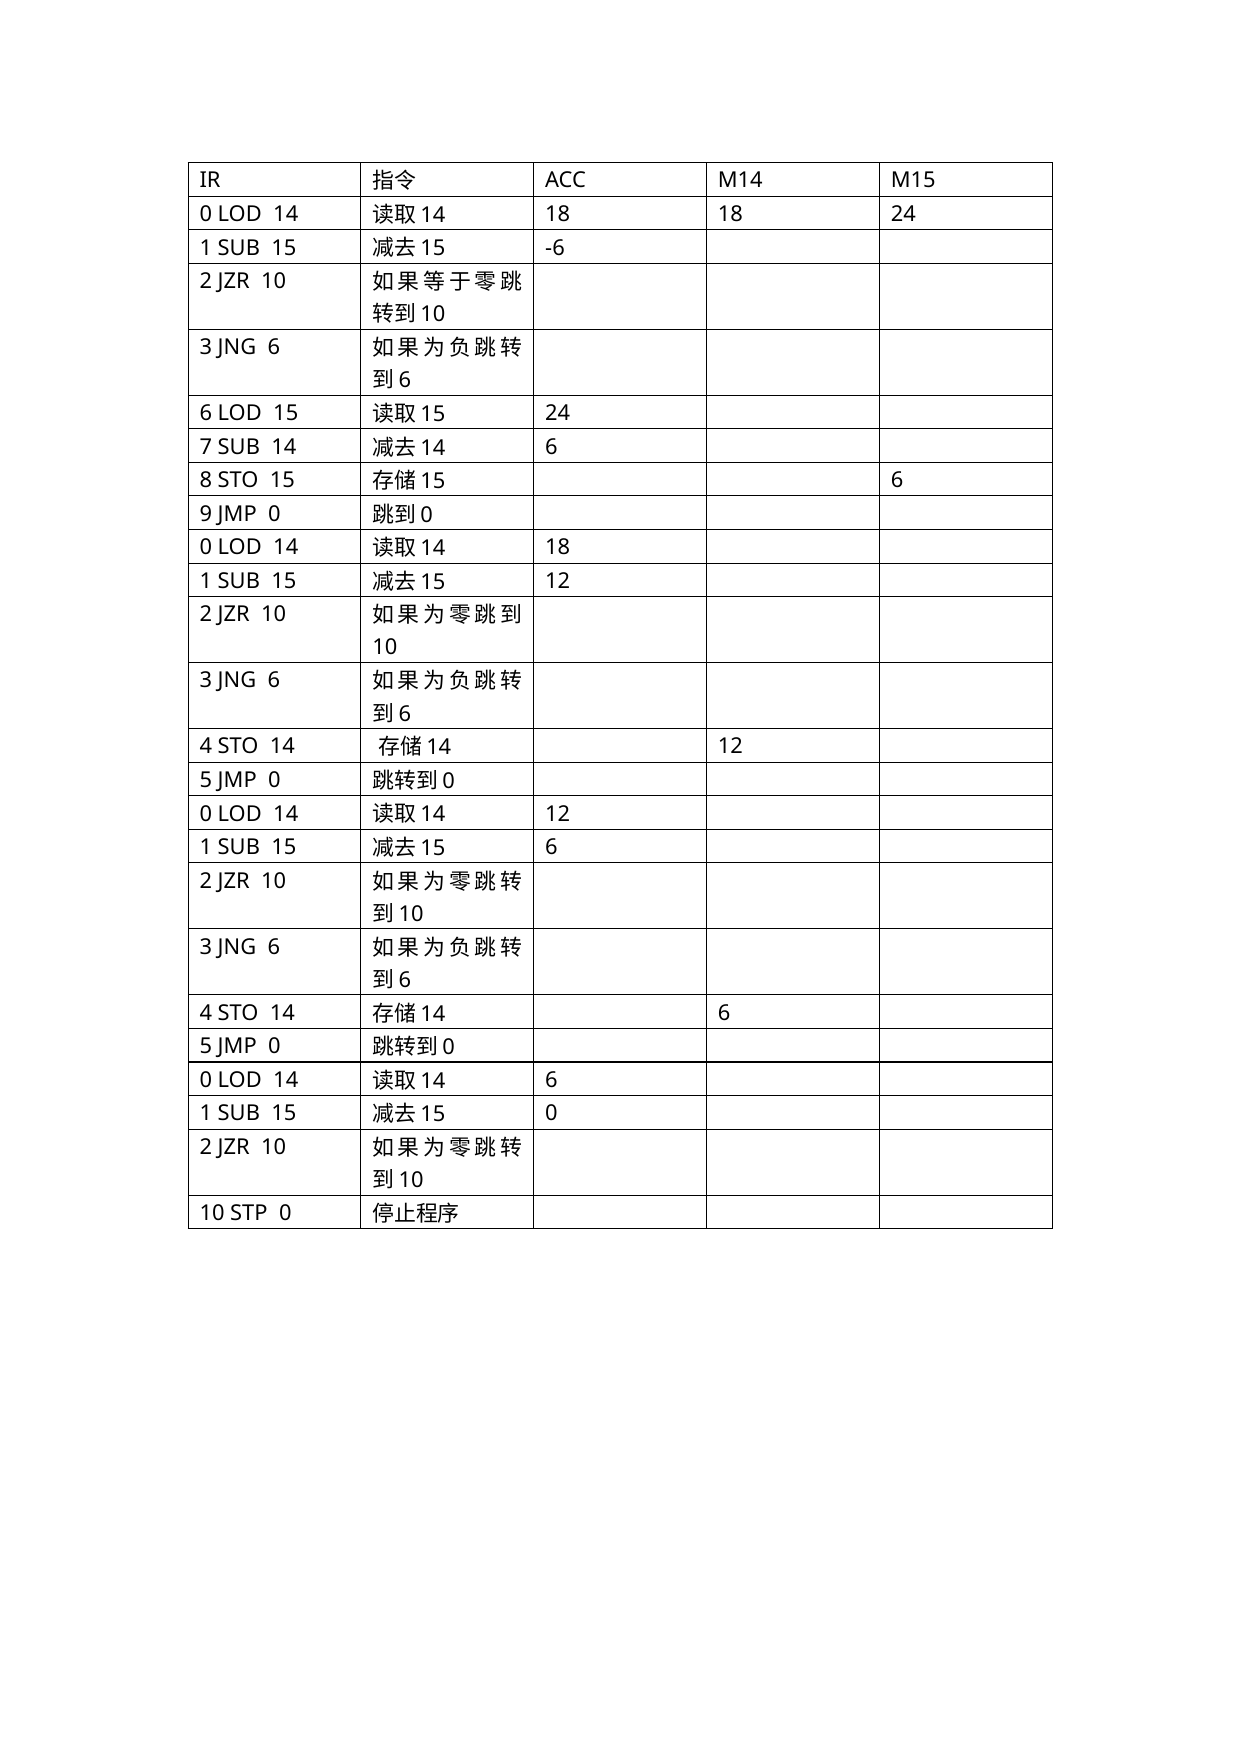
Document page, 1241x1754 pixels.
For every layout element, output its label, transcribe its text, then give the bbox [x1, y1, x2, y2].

table_cell 跳转到0 [361, 1029, 533, 1061]
table_cell [707, 1130, 879, 1194]
table_cell [880, 496, 1052, 529]
table_cell 3 JNG 6 [189, 663, 360, 728]
table_cell [534, 463, 706, 495]
table_cell 24 [534, 396, 706, 428]
table_cell [707, 1196, 879, 1228]
table_cell [707, 564, 879, 596]
table_cell 3 JNG 6 [189, 330, 360, 395]
table_cell [707, 796, 879, 829]
table_cell [707, 264, 879, 329]
table_cell 2 JZR 10 [189, 597, 360, 662]
table_cell [880, 863, 1052, 928]
table_cell 0 LOD 14 [189, 1063, 360, 1095]
table_cell [534, 1130, 706, 1194]
table_cell 2 JZR 10 [189, 863, 360, 928]
table_cell 减去15 [361, 830, 533, 862]
table_cell [880, 796, 1052, 829]
table_cell 18 [534, 197, 706, 229]
table_header IR [189, 163, 360, 196]
table_cell [534, 763, 706, 795]
table_cell 6 [880, 463, 1052, 495]
table_cell [880, 929, 1052, 994]
table_header M14 [707, 163, 879, 196]
table_cell [707, 396, 879, 428]
table_cell [707, 763, 879, 795]
table_cell 读取14 [361, 796, 533, 829]
table_cell 存储14 [361, 995, 533, 1028]
table_cell [880, 330, 1052, 395]
table_cell 减去14 [361, 429, 533, 462]
table_cell 12 [534, 564, 706, 596]
table_cell 5 JMP 0 [189, 763, 360, 795]
table_cell [880, 763, 1052, 795]
table_cell [880, 1029, 1052, 1061]
table_cell [707, 863, 879, 928]
table_cell [707, 1096, 879, 1128]
table_cell 存储15 [361, 463, 533, 495]
table_cell 减去15 [361, 564, 533, 596]
table_cell 6 [534, 1063, 706, 1095]
table_cell [707, 929, 879, 994]
table_cell 0 [534, 1096, 706, 1128]
table_cell [880, 230, 1052, 263]
table_cell [880, 995, 1052, 1028]
table_cell 6 [707, 995, 879, 1028]
table_cell [707, 830, 879, 862]
table_cell 0 LOD 14 [189, 530, 360, 562]
table_cell 1 SUB 15 [189, 564, 360, 596]
table_cell 如果为零跳转到10 [361, 1130, 533, 1194]
table_cell 2 JZR 10 [189, 1130, 360, 1194]
table_cell 读取14 [361, 197, 533, 229]
table_cell 18 [534, 530, 706, 562]
table_cell -6 [534, 230, 706, 263]
table_cell 7 SUB 14 [189, 429, 360, 462]
table_cell [880, 1063, 1052, 1095]
table_cell 12 [534, 796, 706, 829]
table_cell 减去15 [361, 1096, 533, 1128]
table_cell 4 STO 14 [189, 995, 360, 1028]
table_cell 1 SUB 15 [189, 830, 360, 862]
table_cell 3 JNG 6 [189, 929, 360, 994]
table_header M15 [880, 163, 1052, 196]
table_cell [880, 663, 1052, 728]
table_cell [534, 729, 706, 762]
table_cell [880, 1196, 1052, 1228]
table_cell 跳转到0 [361, 763, 533, 795]
table_cell [707, 463, 879, 495]
table_cell 读取15 [361, 396, 533, 428]
table_cell 24 [880, 197, 1052, 229]
table_cell 如果为负跳转到6 [361, 663, 533, 728]
table_cell [880, 830, 1052, 862]
table_cell [707, 230, 879, 263]
table_cell 如果为零跳到10 [361, 597, 533, 662]
table_cell 12 [707, 729, 879, 762]
table_cell [880, 1130, 1052, 1194]
table_cell [707, 429, 879, 462]
table_cell 6 LOD 15 [189, 396, 360, 428]
table_cell [534, 264, 706, 329]
table_cell [880, 530, 1052, 562]
table_cell [534, 597, 706, 662]
table_cell [707, 663, 879, 728]
table_cell [534, 1029, 706, 1061]
table_cell [707, 1063, 879, 1095]
table_cell [534, 496, 706, 529]
table_cell 1 SUB 15 [189, 1096, 360, 1128]
table_cell [534, 330, 706, 395]
table_cell 如果为负跳转到6 [361, 929, 533, 994]
table_cell 6 [534, 429, 706, 462]
table_cell 9 JMP 0 [189, 496, 360, 529]
table_cell [880, 264, 1052, 329]
table_cell 读取14 [361, 1063, 533, 1095]
table_cell 停止程序 [361, 1196, 533, 1228]
table_cell [880, 564, 1052, 596]
table_cell 如果为零跳转到10 [361, 863, 533, 928]
table_cell [880, 429, 1052, 462]
table_cell 18 [707, 197, 879, 229]
table_cell 5 JMP 0 [189, 1029, 360, 1061]
table_cell [880, 396, 1052, 428]
table_cell 减去15 [361, 230, 533, 263]
table_cell [707, 330, 879, 395]
table_header 指令 [361, 163, 533, 196]
table_cell [534, 663, 706, 728]
table_cell 0 LOD 14 [189, 796, 360, 829]
table_cell [707, 597, 879, 662]
table_cell 4 STO 14 [189, 729, 360, 762]
table_cell 8 STO 15 [189, 463, 360, 495]
table_cell [880, 597, 1052, 662]
table_cell 如果为负跳转到6 [361, 330, 533, 395]
table_cell 6 [534, 830, 706, 862]
table_cell 存储14 [361, 729, 533, 762]
table_cell [880, 729, 1052, 762]
table_cell 读取14 [361, 530, 533, 562]
table_cell 跳到0 [361, 496, 533, 529]
table_cell 1 SUB 15 [189, 230, 360, 263]
table_cell 2 JZR 10 [189, 264, 360, 329]
table_cell [534, 995, 706, 1028]
table_cell [534, 863, 706, 928]
table_cell [707, 1029, 879, 1061]
table_cell [880, 1096, 1052, 1128]
table_cell [534, 929, 706, 994]
table_cell 10 STP 0 [189, 1196, 360, 1228]
table_header ACC [534, 163, 706, 196]
table_cell 如果等于零跳转到10 [361, 264, 533, 329]
table_cell [707, 530, 879, 562]
table_cell [534, 1196, 706, 1228]
table_cell [707, 496, 879, 529]
table_cell 0 LOD 14 [189, 197, 360, 229]
